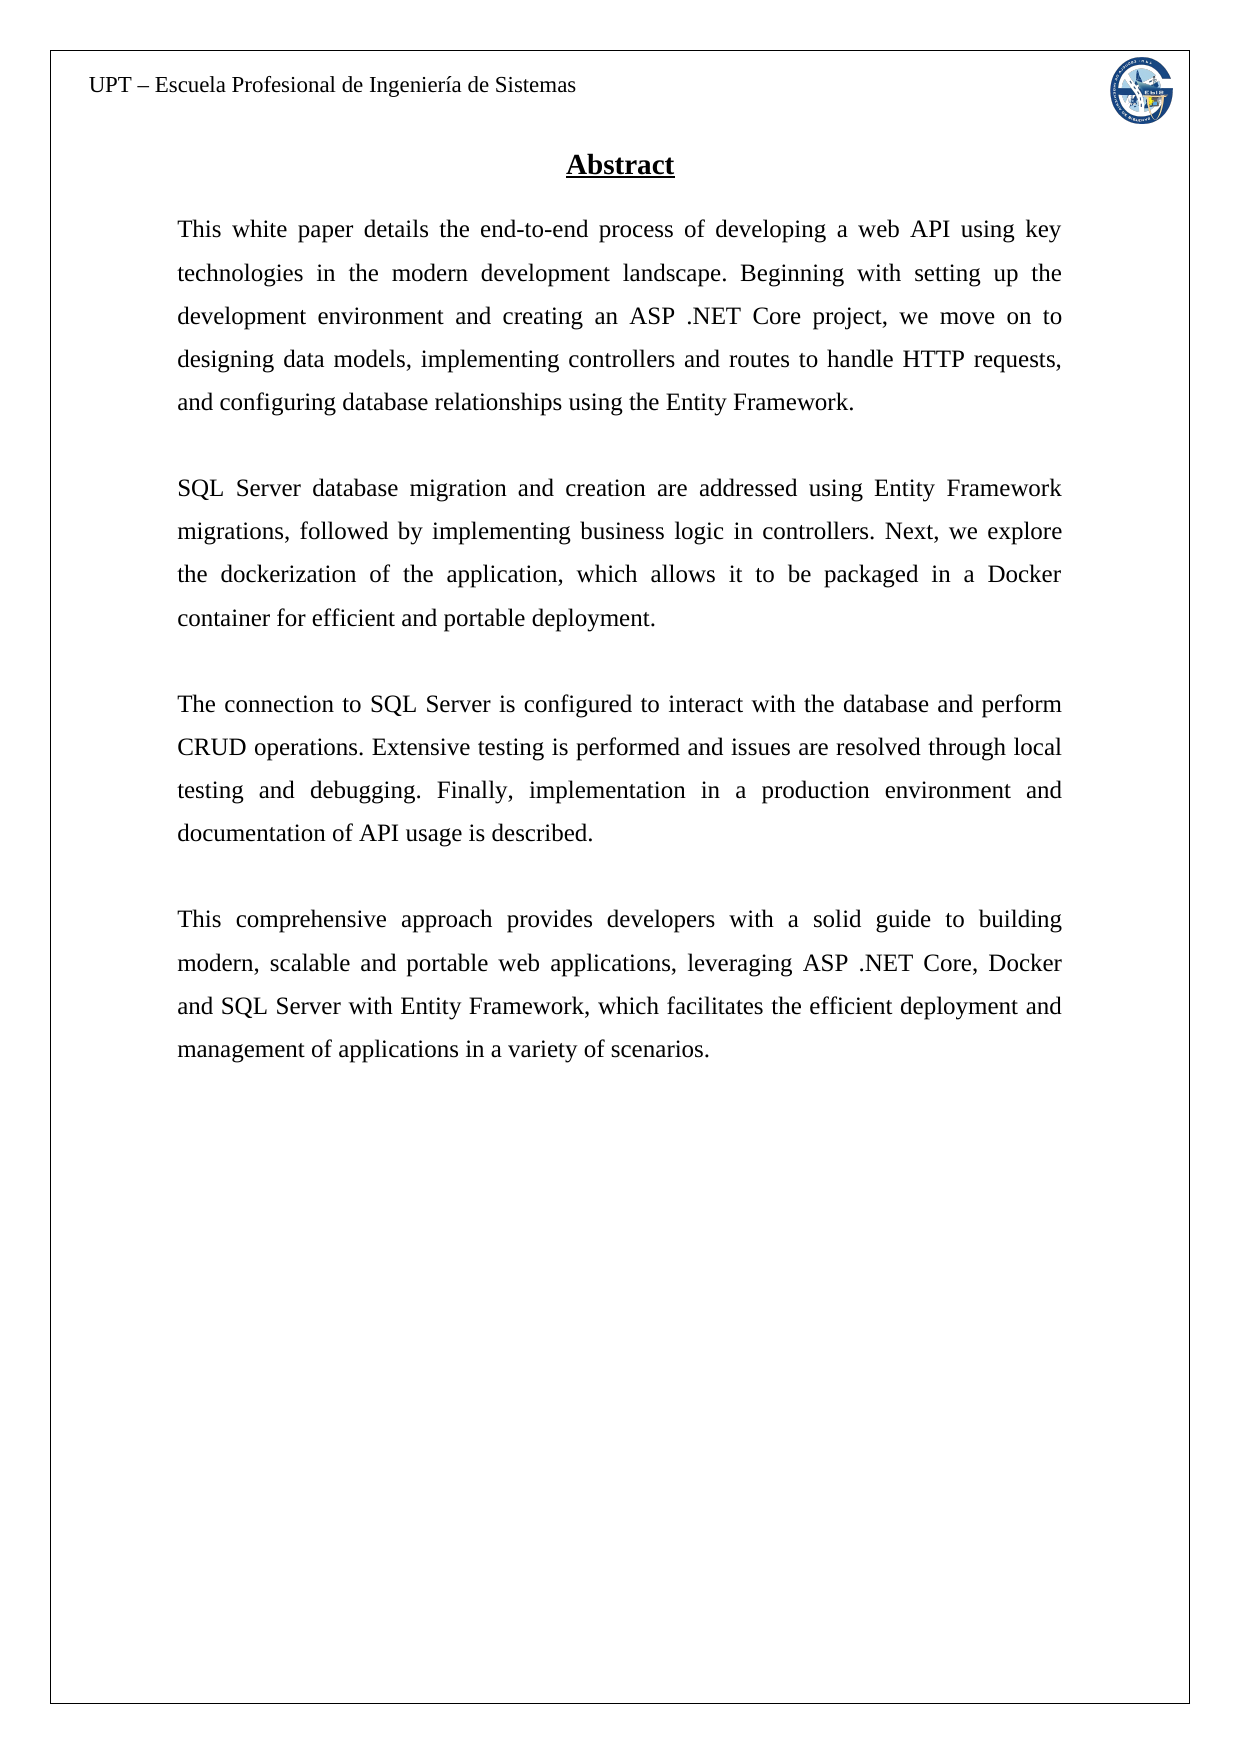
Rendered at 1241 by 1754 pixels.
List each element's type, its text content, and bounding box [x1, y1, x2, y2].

picture [1110, 57, 1173, 124]
text This comprehensive approach provides developers with a solid guide to building modern, scalable and portable web applications, leveraging ASP .NET Core, Docker and SQL Server with Entity Framework, which facilitates the efficient deployment and management of applications in a variety of scenarios. [177, 904, 1063, 1063]
text The connection to SQL Server is configured to interact with the database and perform CRUD operations. Extensive testing is performed and issues are resolved through local testing and debugging. Finally, implementation in a production environment and documentation of API usage is described. [177, 689, 1063, 847]
text SQL Server database migration and creation are addressed using Entity Framework migrations, followed by implementing business logic in controllers. Next, we explore the dockerization of the application, which allows it to be packaged in a Docker container for efficient and portable deployment. [177, 473, 1063, 631]
text This white paper details the end-to-end process of developing a web API using key technologies in the modern development landscape. Beginning with setting up the development environment and creating an ASP .NET Core project, we move on to designing data models, implementing controllers and routes to handle HTTP requests, and configuring database relationships using the Entity Framework. [177, 214, 1063, 416]
text Abstract [177, 147, 1063, 181]
